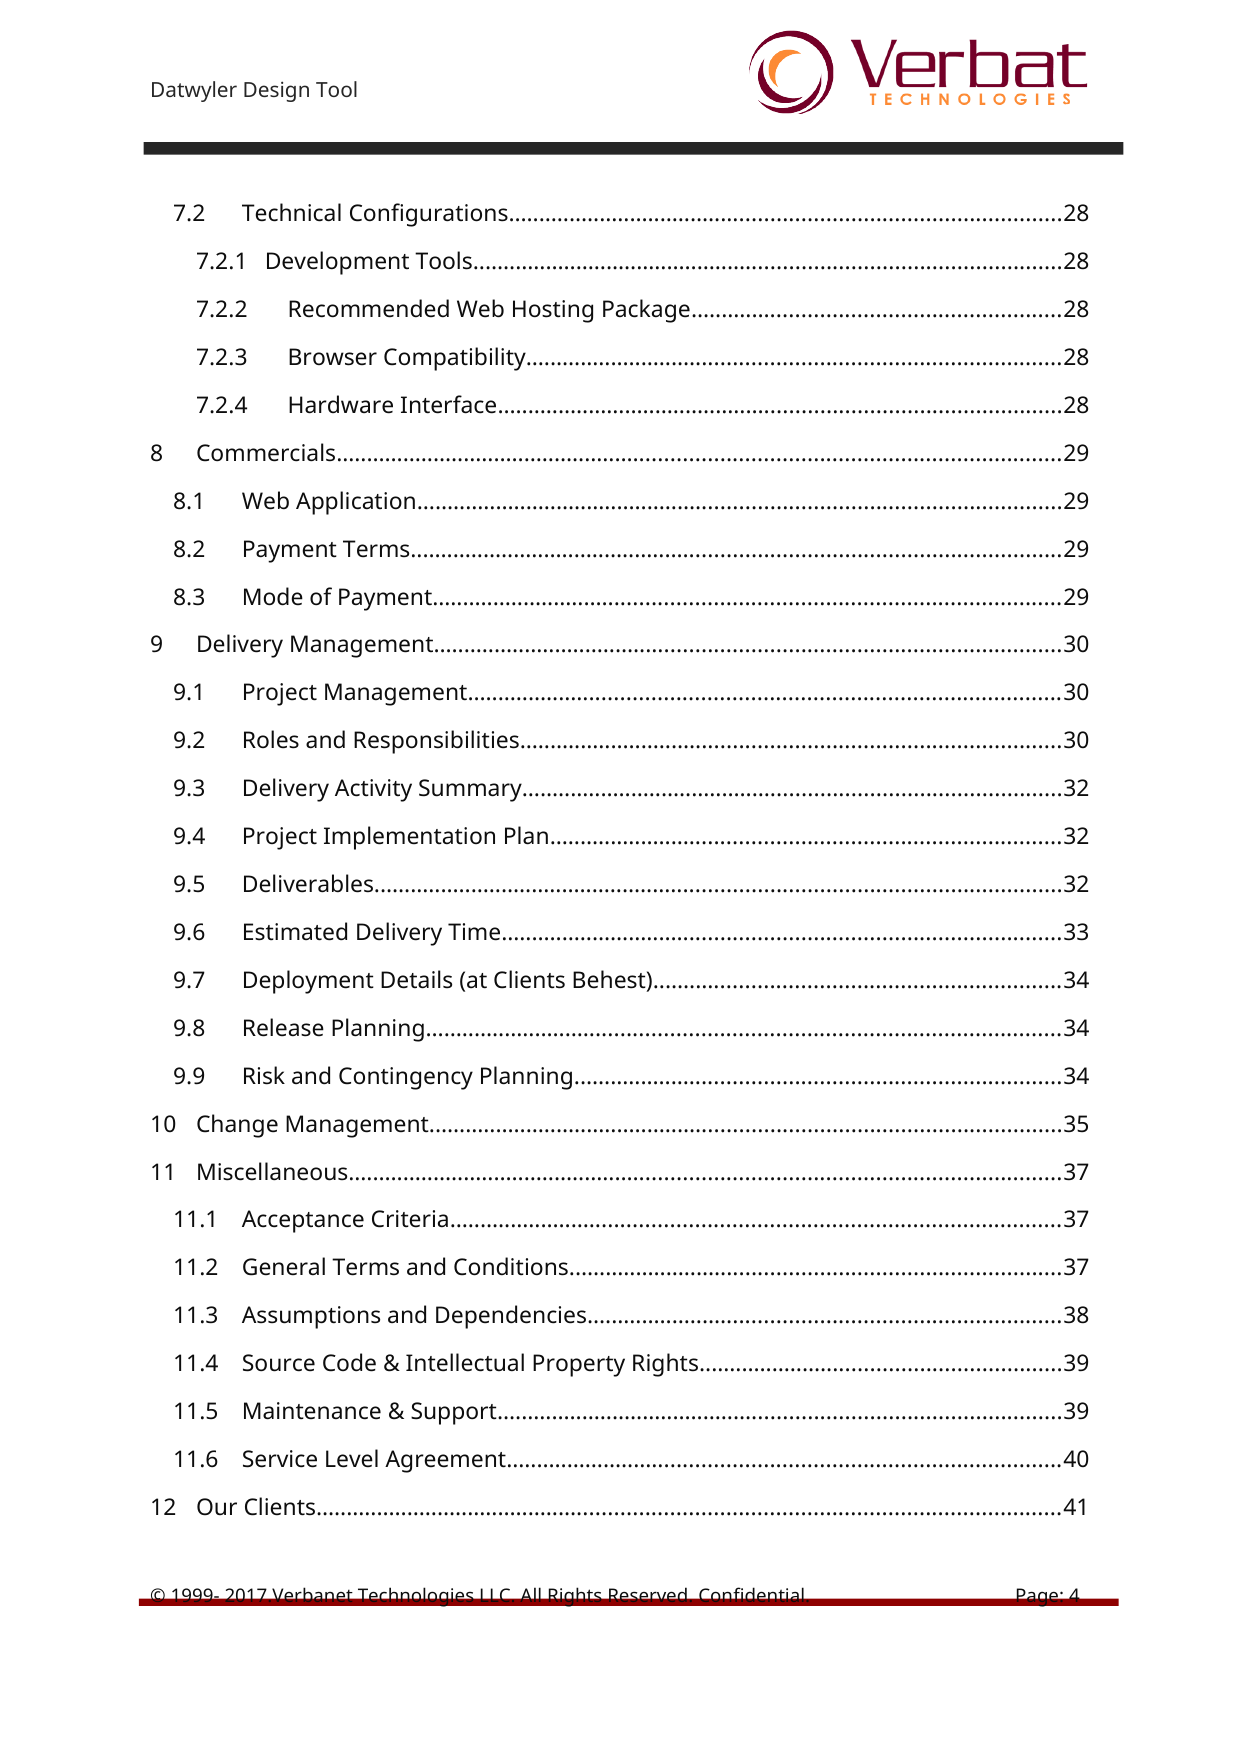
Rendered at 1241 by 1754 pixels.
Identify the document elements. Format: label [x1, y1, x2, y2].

picture [745, 26, 1089, 114]
